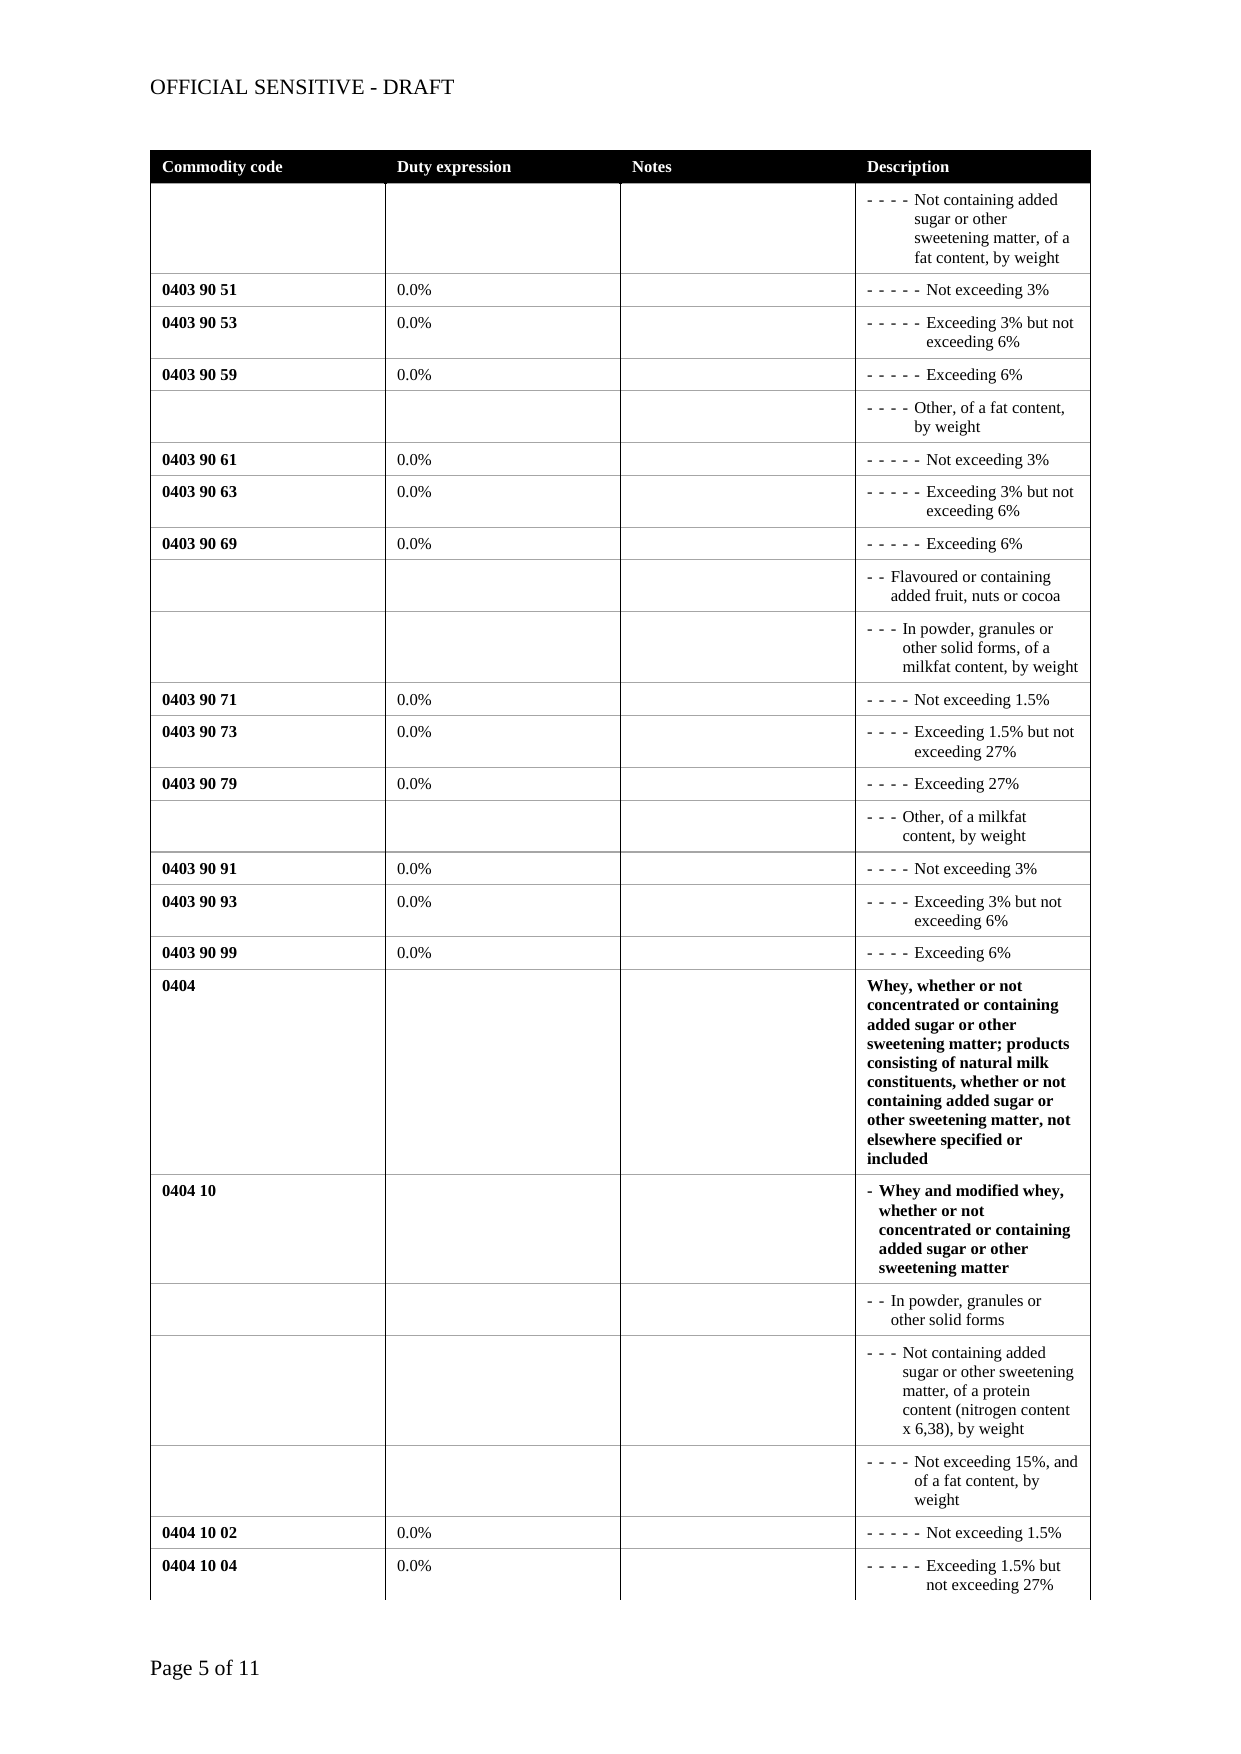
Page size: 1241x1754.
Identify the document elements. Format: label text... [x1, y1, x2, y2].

table_cell 0403 90 59 [151, 359, 385, 390]
table_header Notes [622, 151, 856, 183]
table_cell - - - - Exceeding 1.5% but not exceeding 27% [856, 716, 1090, 767]
table_cell 0.0% [386, 359, 620, 390]
table_cell 0.0% [386, 1517, 620, 1548]
table_cell [621, 1446, 855, 1516]
table_header Commodity code [151, 151, 384, 183]
table_cell - - - - Not containing added sugar or other sweetening matter, of a fat content, by weight [856, 184, 1090, 273]
table_cell [386, 1336, 620, 1444]
table_cell [386, 560, 620, 611]
table_cell - - - - Not exceeding 15%, and of a fat content, by weight [856, 1446, 1090, 1516]
table_cell - - - - Not exceeding 1.5% [856, 683, 1090, 715]
table_cell 0403 90 53 [151, 307, 385, 357]
table_cell [621, 184, 855, 273]
table_cell [621, 476, 855, 527]
table_cell - Whey and modified whey, whether or not concentrated or containing added sugar or other sweetening matter [856, 1175, 1090, 1283]
table_cell - - - - Exceeding 6% [856, 937, 1090, 969]
table_cell - - - - - Not exceeding 3% [856, 443, 1090, 475]
table_cell 0404 [151, 970, 385, 1174]
table_cell 0404 10 02 [151, 1517, 385, 1548]
table_cell [151, 560, 385, 611]
table_cell [621, 560, 855, 611]
table_cell [386, 184, 620, 273]
table_cell 0404 10 [151, 1175, 385, 1283]
table_cell 0404 10 04 [151, 1549, 385, 1600]
table_cell - - - - Other, of a fat content, by weight [856, 391, 1090, 442]
table_cell 0403 90 61 [151, 443, 385, 475]
table_cell - - - - - Exceeding 3% but not exceeding 6% [856, 307, 1090, 357]
table_cell 0403 90 69 [151, 528, 385, 559]
table_cell [621, 885, 855, 936]
table_cell - - - - - Exceeding 6% [856, 359, 1090, 390]
table_cell [621, 1336, 855, 1444]
table_cell 0.0% [386, 1549, 620, 1600]
table_cell [151, 612, 385, 682]
table_cell - - - - - Not exceeding 3% [856, 274, 1090, 306]
table_cell 0403 90 99 [151, 937, 385, 969]
table_cell [386, 1446, 620, 1516]
table_cell 0.0% [386, 768, 620, 799]
table_cell [386, 612, 620, 682]
table_cell - - - - Exceeding 3% but not exceeding 6% [856, 885, 1090, 936]
table_cell [621, 1549, 855, 1600]
table_cell [621, 1284, 855, 1335]
table_cell 0.0% [386, 716, 620, 767]
table_cell [621, 853, 855, 884]
table_cell 0403 90 79 [151, 768, 385, 799]
table_cell [151, 1336, 385, 1444]
table_cell [386, 1284, 620, 1335]
table_cell [621, 801, 855, 851]
table_cell - - - - - Exceeding 1.5% but not exceeding 27% [856, 1549, 1090, 1600]
table_cell - - - - - Exceeding 3% but not exceeding 6% [856, 476, 1090, 527]
table_cell [621, 443, 855, 475]
table_cell [621, 1517, 855, 1548]
table_cell 0.0% [386, 937, 620, 969]
table_cell 0403 90 93 [151, 885, 385, 936]
table_cell 0.0% [386, 853, 620, 884]
table_cell [151, 184, 385, 273]
table_cell [621, 307, 855, 357]
table_cell [151, 391, 385, 442]
table_header Description [856, 151, 1090, 183]
table_cell - - In powder, granules or other solid forms [856, 1284, 1090, 1335]
table_cell [386, 970, 620, 1174]
table_cell - - - - Exceeding 27% [856, 768, 1090, 799]
table_cell [621, 528, 855, 559]
table_cell 0403 90 63 [151, 476, 385, 527]
table_cell [621, 716, 855, 767]
table_cell [621, 768, 855, 799]
table_cell 0.0% [386, 528, 620, 559]
table_cell [386, 1175, 620, 1283]
table_cell 0403 90 51 [151, 274, 385, 306]
table_cell 0403 90 73 [151, 716, 385, 767]
table_cell 0403 90 91 [151, 853, 385, 884]
table_cell 0.0% [386, 443, 620, 475]
table_cell - - - - - Not exceeding 1.5% [856, 1517, 1090, 1548]
table_cell - - Flavoured or containing added fruit, nuts or cocoa [856, 560, 1090, 611]
table_cell 0.0% [386, 274, 620, 306]
table_cell [386, 391, 620, 442]
table_cell [621, 970, 855, 1174]
table_cell 0.0% [386, 307, 620, 357]
table_cell 0.0% [386, 476, 620, 527]
table_cell [151, 801, 385, 851]
table_cell - - - Other, of a milkfat content, by weight [856, 801, 1090, 851]
table_cell - - - Not containing added sugar or other sweetening matter, of a protein content (nitrogen content x 6,38), by weight [856, 1336, 1090, 1444]
table_cell - - - - - Exceeding 6% [856, 528, 1090, 559]
table_cell 0.0% [386, 885, 620, 936]
table_cell [621, 359, 855, 390]
table_cell [621, 391, 855, 442]
table_cell [151, 1446, 385, 1516]
table_cell [621, 274, 855, 306]
table_cell [621, 937, 855, 969]
table_cell [151, 1284, 385, 1335]
table_cell [621, 612, 855, 682]
table_header Duty expression [387, 151, 619, 183]
table_cell - - - - Not exceeding 3% [856, 853, 1090, 884]
table_cell Whey, whether or not concentrated or containing added sugar or other sweetening matter; products consisting of natural milk constituents, whether or not containing added sugar or other sweetening matter, not elsewhere specified or included [856, 970, 1090, 1174]
table_cell [386, 801, 620, 851]
table_cell 0.0% [386, 683, 620, 715]
table_cell [621, 1175, 855, 1283]
table_cell - - - In powder, granules or other solid forms, of a milkfat content, by weight [856, 612, 1090, 682]
table_cell 0403 90 71 [151, 683, 385, 715]
table_cell [621, 683, 855, 715]
